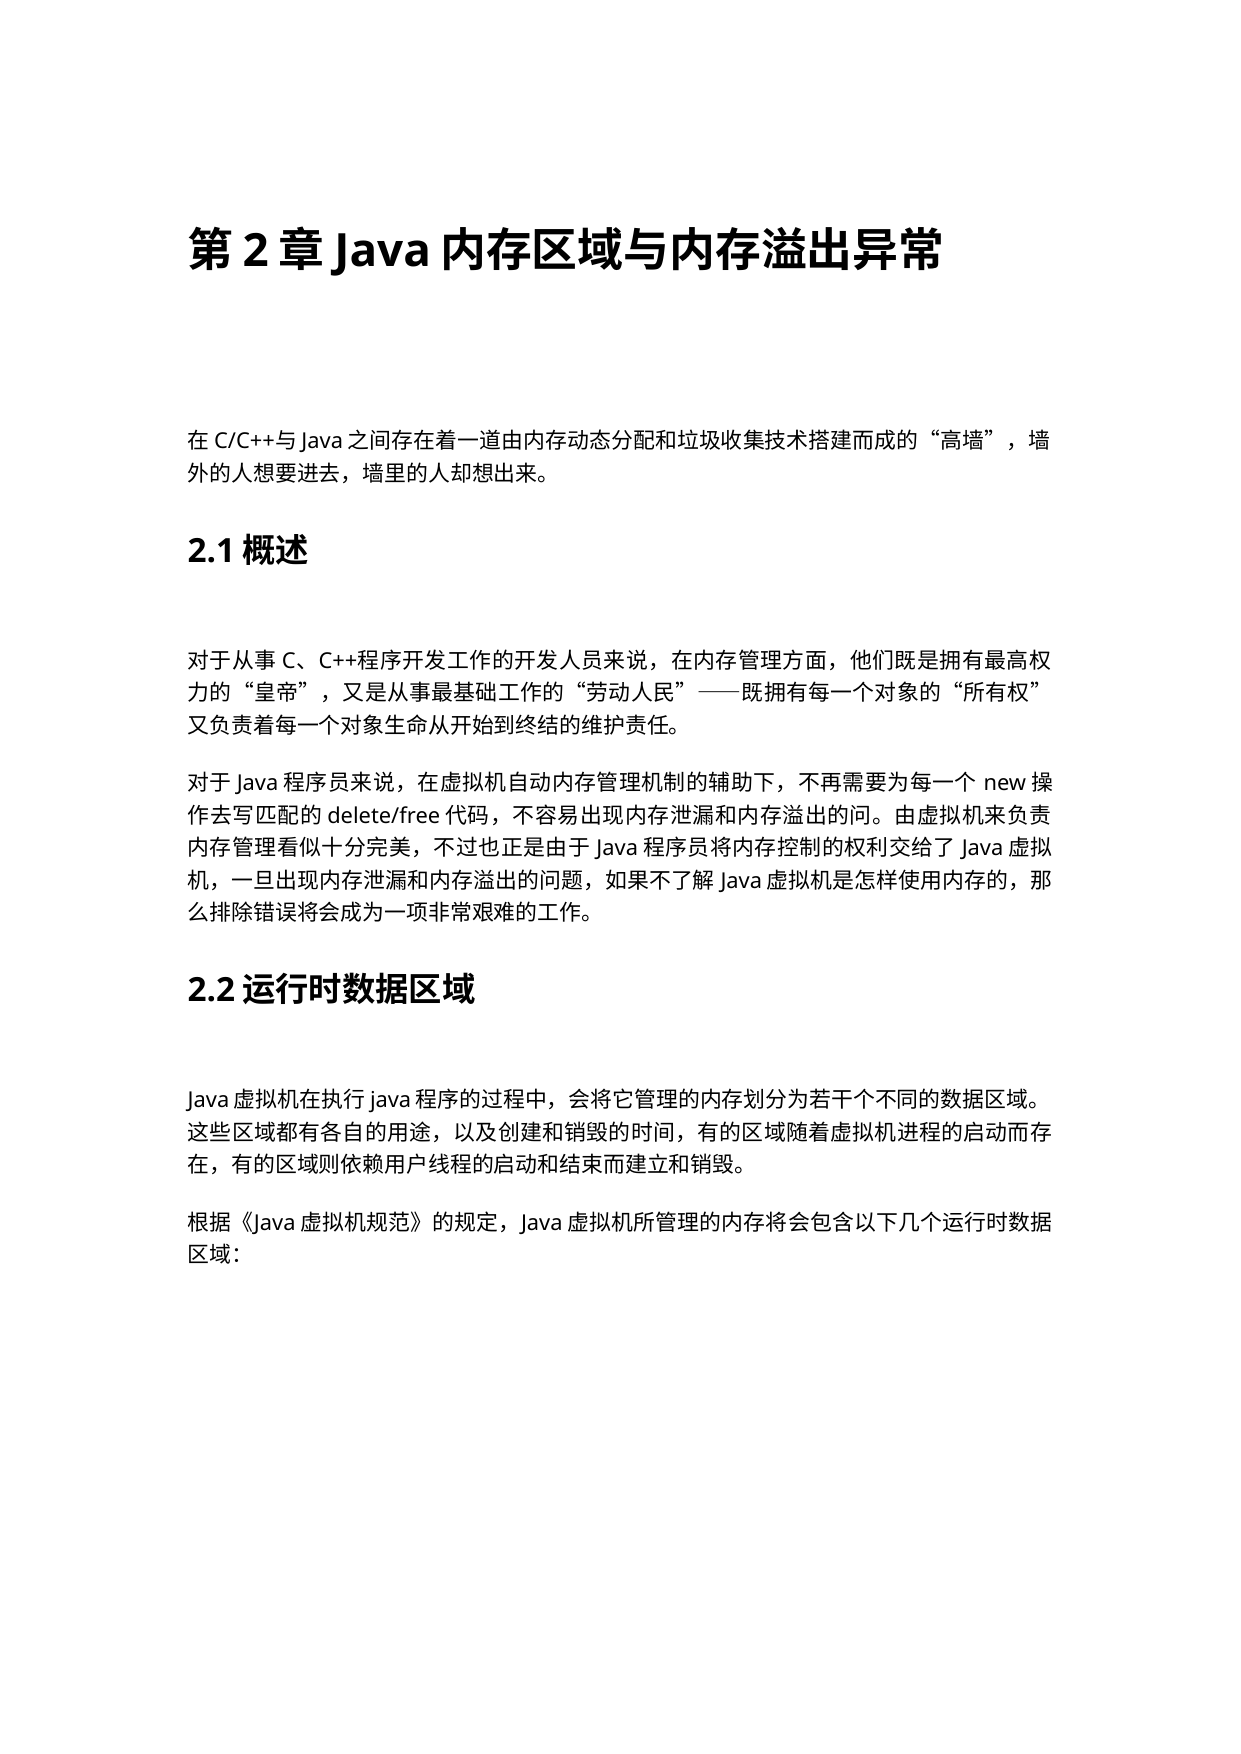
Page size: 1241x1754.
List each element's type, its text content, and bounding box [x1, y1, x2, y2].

text 根据《Java虚拟机规范》的规定，Java虚拟机所管理的内存将会包含以下几个运行时数据区域： [187, 1204, 1053, 1269]
text 对于从事C、C++程序开发工作的开发人员来说，在内存管理方面，他们既是拥有最高权力的“皇帝”，又是从事最基础工作的“劳动人民”——既拥有每一个对象的“所有权”，又负责着每一个对象生命从开始到终结的维护责任。 [187, 642, 1053, 740]
text 对于Java程序员来说，在虚拟机自动内存管理机制的辅助下，不再需要为每一个new操作去写匹配的delete/free代码，不容易出现内存泄漏和内存溢出的问。由虚拟机来负责内存管理看似十分完美，不过也正是由于Java程序员将内存控制的权利交给了Java虚拟机，一旦出现内存泄漏和内存溢出的问题，如果不了解Java虚拟机是怎样使用内存的，那么排除错误将会成为一项非常艰难的工作。 [187, 765, 1053, 927]
text Java虚拟机在执行java程序的过程中，会将它管理的内存划分为若干个不同的数据区域。这些区域都有各自的用途，以及创建和销毁的时间，有的区域随着虚拟机进程的启动而存在，有的区域则依赖用户线程的启动和结束而建立和销毁。 [187, 1082, 1053, 1179]
subtitle 2.1概述 [187, 515, 1053, 580]
text 在C/C++与Java之间存在着一道由内存动态分配和垃圾收集技术搭建而成的“高墙”，墙外的人想要进去，墙里的人却想出来。 [187, 423, 1053, 488]
subtitle 2.2运行时数据区域 [187, 954, 1053, 1019]
subtitle 第2章 Java内存区域与内存溢出异常 [187, 197, 1053, 295]
